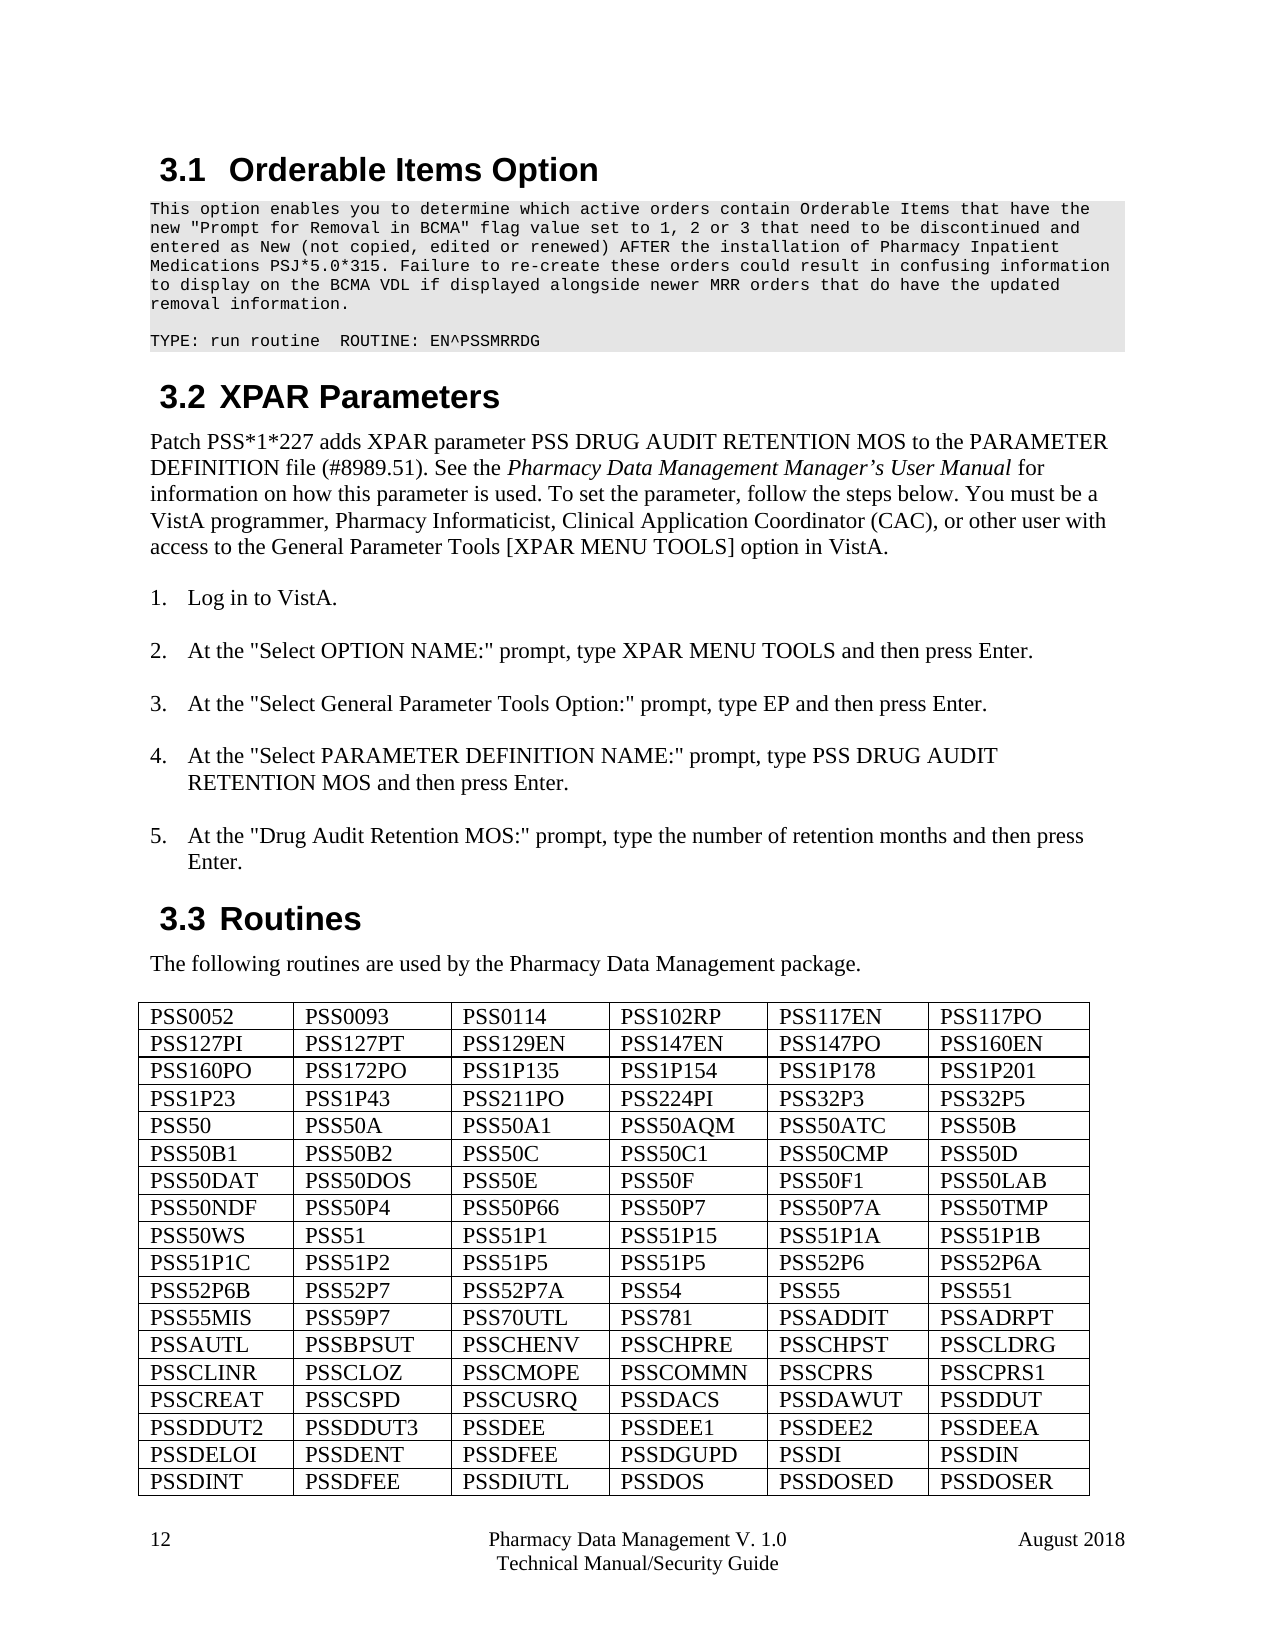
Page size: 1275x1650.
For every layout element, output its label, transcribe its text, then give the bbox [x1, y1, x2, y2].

table_cell PSS52P6A [929, 1249, 1089, 1276]
table_cell PSS160EN [929, 1030, 1089, 1056]
table_cell PSS70UTL [452, 1304, 609, 1330]
table_cell PSS51P5 [610, 1249, 767, 1276]
table_cell PSSCMOPE [452, 1359, 609, 1385]
table_cell PSS50F [610, 1167, 767, 1193]
table_cell PSSDGUPD [610, 1441, 767, 1467]
table_cell PSS51P1A [768, 1222, 928, 1248]
table_cell PSS160PO [139, 1058, 293, 1084]
table_cell PSS51P1C [139, 1249, 293, 1276]
table_cell PSS50A [294, 1112, 451, 1139]
table_cell PSSDOS [610, 1469, 767, 1495]
table_cell PSS51P1 [452, 1222, 609, 1248]
table_cell PSS1P201 [929, 1058, 1089, 1084]
table_cell PSSDEE2 [768, 1414, 928, 1440]
table_cell PSS781 [610, 1304, 767, 1330]
table_cell PSSDACS [610, 1386, 767, 1413]
table_cell PSS50P7 [610, 1195, 767, 1221]
table_cell PSSCPRS1 [929, 1359, 1089, 1385]
table_cell PSS32P5 [929, 1085, 1089, 1111]
table_cell PSS52P6 [768, 1249, 928, 1276]
table_cell PSS52P7A [452, 1277, 609, 1303]
text Patch PSS*1*227 adds XPAR parameter PSS DRUG AUDIT RETENTION MOS to the PARAMETER DEFINITION file (#8989.51). See the Pharmacy Data Management Manager’s User Manual for information on how this parameter is used. To set the parameter, follow the steps below. You must be a VistA programmer, Pharmacy Informaticist, Clinical Application Coordinator (CAC), or other user with access to the General Parameter Tools [XPAR MENU TOOLS] option in VistA. [150, 428, 1125, 559]
table_cell PSSDINT [139, 1469, 293, 1495]
table_cell PSSADRPT [929, 1304, 1089, 1330]
table_cell PSS129EN [452, 1030, 609, 1056]
table_cell PSS50NDF [139, 1195, 293, 1221]
table_cell PSS50AQM [610, 1112, 767, 1139]
table_cell PSS127PI [139, 1030, 293, 1056]
table_header PSS0114 [452, 1003, 609, 1029]
text This option enables you to determine which active orders contain Orderable Items that have the new "Prompt for Removal in BCMA" flag value set to 1, 2 or 3 that need to be discontinued and entered as New (not copied, edited or renewed) AFTER the installation of Pharmacy Inpatient [150, 201, 1125, 257]
table_cell PSSDOSED [768, 1469, 928, 1495]
table_cell PSS51P1B [929, 1222, 1089, 1248]
table_cell PSS50DOS [294, 1167, 451, 1193]
table_cell PSS50E [452, 1167, 609, 1193]
table_cell PSSCLDRG [929, 1331, 1089, 1358]
table_cell PSS1P23 [139, 1085, 293, 1111]
table_cell PSS55 [768, 1277, 928, 1303]
table_cell PSSDENT [294, 1441, 451, 1467]
table_header PSS117PO [929, 1003, 1089, 1029]
table_cell PSSCSPD [294, 1386, 451, 1413]
table_cell PSS1P135 [452, 1058, 609, 1084]
table_cell PSS55MIS [139, 1304, 293, 1330]
table_cell PSS51P15 [610, 1222, 767, 1248]
table_cell PSS147EN [610, 1030, 767, 1056]
table_cell PSSDI [768, 1441, 928, 1467]
table_cell PSS59P7 [294, 1304, 451, 1330]
table_cell PSSCHPRE [610, 1331, 767, 1358]
table_cell PSS50CMP [768, 1140, 928, 1166]
table_cell PSSDDUT3 [294, 1414, 451, 1440]
table_cell PSSCOMMN [610, 1359, 767, 1385]
table_cell PSSDDUT2 [139, 1414, 293, 1440]
table_cell PSSDDUT [929, 1386, 1089, 1413]
text Medications PSJ*5.0*315. Failure to re-create these orders could result in confusing information to display on the BCMA VDL if displayed alongside newer MRR orders that do have the updated removal information. [150, 257, 1125, 314]
table_cell PSS1P178 [768, 1058, 928, 1084]
table_cell PSS50P4 [294, 1195, 451, 1221]
table_cell PSS52P6B [139, 1277, 293, 1303]
text The following routines are used by the Pharmacy Data Management package. [150, 950, 1125, 977]
table_cell PSS1P154 [610, 1058, 767, 1084]
table_cell PSS50 [139, 1112, 293, 1139]
table_cell PSSCLINR [139, 1359, 293, 1385]
table_cell PSS50B [929, 1112, 1089, 1139]
table_cell PSS127PT [294, 1030, 451, 1056]
table_header PSS0093 [294, 1003, 451, 1029]
table_cell PSS551 [929, 1277, 1089, 1303]
table_cell PSS50C1 [610, 1140, 767, 1166]
table_cell PSSDEEA [929, 1414, 1089, 1440]
subtitle Orderable Items Option [159, 150, 1125, 188]
table_cell PSS50LAB [929, 1167, 1089, 1193]
table_cell PSS147PO [768, 1030, 928, 1056]
table_cell PSSDOSER [929, 1469, 1089, 1495]
table_cell PSSDIUTL [452, 1469, 609, 1495]
table_cell PSS52P7 [294, 1277, 451, 1303]
table_cell PSSBPSUT [294, 1331, 451, 1358]
table_cell PSSDIN [929, 1441, 1089, 1467]
table_cell PSS50WS [139, 1222, 293, 1248]
table_cell PSS50A1 [452, 1112, 609, 1139]
text 3. At the "Select General Parameter Tools Option:" prompt, type EP and then press Enter. [150, 690, 1125, 716]
table_header PSS0052 [139, 1003, 293, 1029]
table_cell PSS224PI [610, 1085, 767, 1111]
table_cell PSS50ATC [768, 1112, 928, 1139]
table_cell PSS50P7A [768, 1195, 928, 1221]
table_cell PSSDEE [452, 1414, 609, 1440]
subtitle Routines [159, 899, 1125, 938]
text TYPE: run routine ROUTINE: EN^PSSMRRDG [150, 333, 1125, 352]
table_cell PSSCHPST [768, 1331, 928, 1358]
table_cell PSSDFEE [452, 1441, 609, 1467]
table_cell PSS50B2 [294, 1140, 451, 1166]
table_header PSS102RP [610, 1003, 767, 1029]
table_cell PSS50P66 [452, 1195, 609, 1221]
table_cell PSS50D [929, 1140, 1089, 1166]
table_cell PSSDFEE [294, 1469, 451, 1495]
text 1. Log in to VistA. [150, 584, 1125, 611]
table_cell PSS51 [294, 1222, 451, 1248]
table_cell PSS32P3 [768, 1085, 928, 1111]
table_cell PSS50C [452, 1140, 609, 1166]
table_cell PSSDAWUT [768, 1386, 928, 1413]
subtitle XPAR Parameters [159, 377, 1125, 415]
text 4. At the "Select PARAMETER DEFINITION NAME:" prompt, type PSS DRUG AUDIT RETENTION MOS and then press Enter. [150, 743, 1125, 795]
text 2. At the "Select OPTION NAME:" prompt, type XPAR MENU TOOLS and then press Enter. [150, 637, 1125, 663]
table_cell PSS50F1 [768, 1167, 928, 1193]
table_cell PSSDELOI [139, 1441, 293, 1467]
table_cell PSSCREAT [139, 1386, 293, 1413]
table_cell PSS1P43 [294, 1085, 451, 1111]
table_cell PSS172PO [294, 1058, 451, 1084]
table_cell PSSADDIT [768, 1304, 928, 1330]
table_cell PSSDEE1 [610, 1414, 767, 1440]
table_cell PSS50B1 [139, 1140, 293, 1166]
table_cell PSS50DAT [139, 1167, 293, 1193]
table_cell PSS50TMP [929, 1195, 1089, 1221]
table_cell PSS51P2 [294, 1249, 451, 1276]
table_cell PSS54 [610, 1277, 767, 1303]
text 5. At the "Drug Audit Retention MOS:" prompt, type the number of retention months and then press Enter. [150, 822, 1125, 874]
table_cell PSSCPRS [768, 1359, 928, 1385]
table_cell PSSCHENV [452, 1331, 609, 1358]
table_cell PSSCLOZ [294, 1359, 451, 1385]
table_cell PSS51P5 [452, 1249, 609, 1276]
table_cell PSSCUSRQ [452, 1386, 609, 1413]
table_header PSS117EN [768, 1003, 928, 1029]
table_cell PSSAUTL [139, 1331, 293, 1358]
table_cell PSS211PO [452, 1085, 609, 1111]
